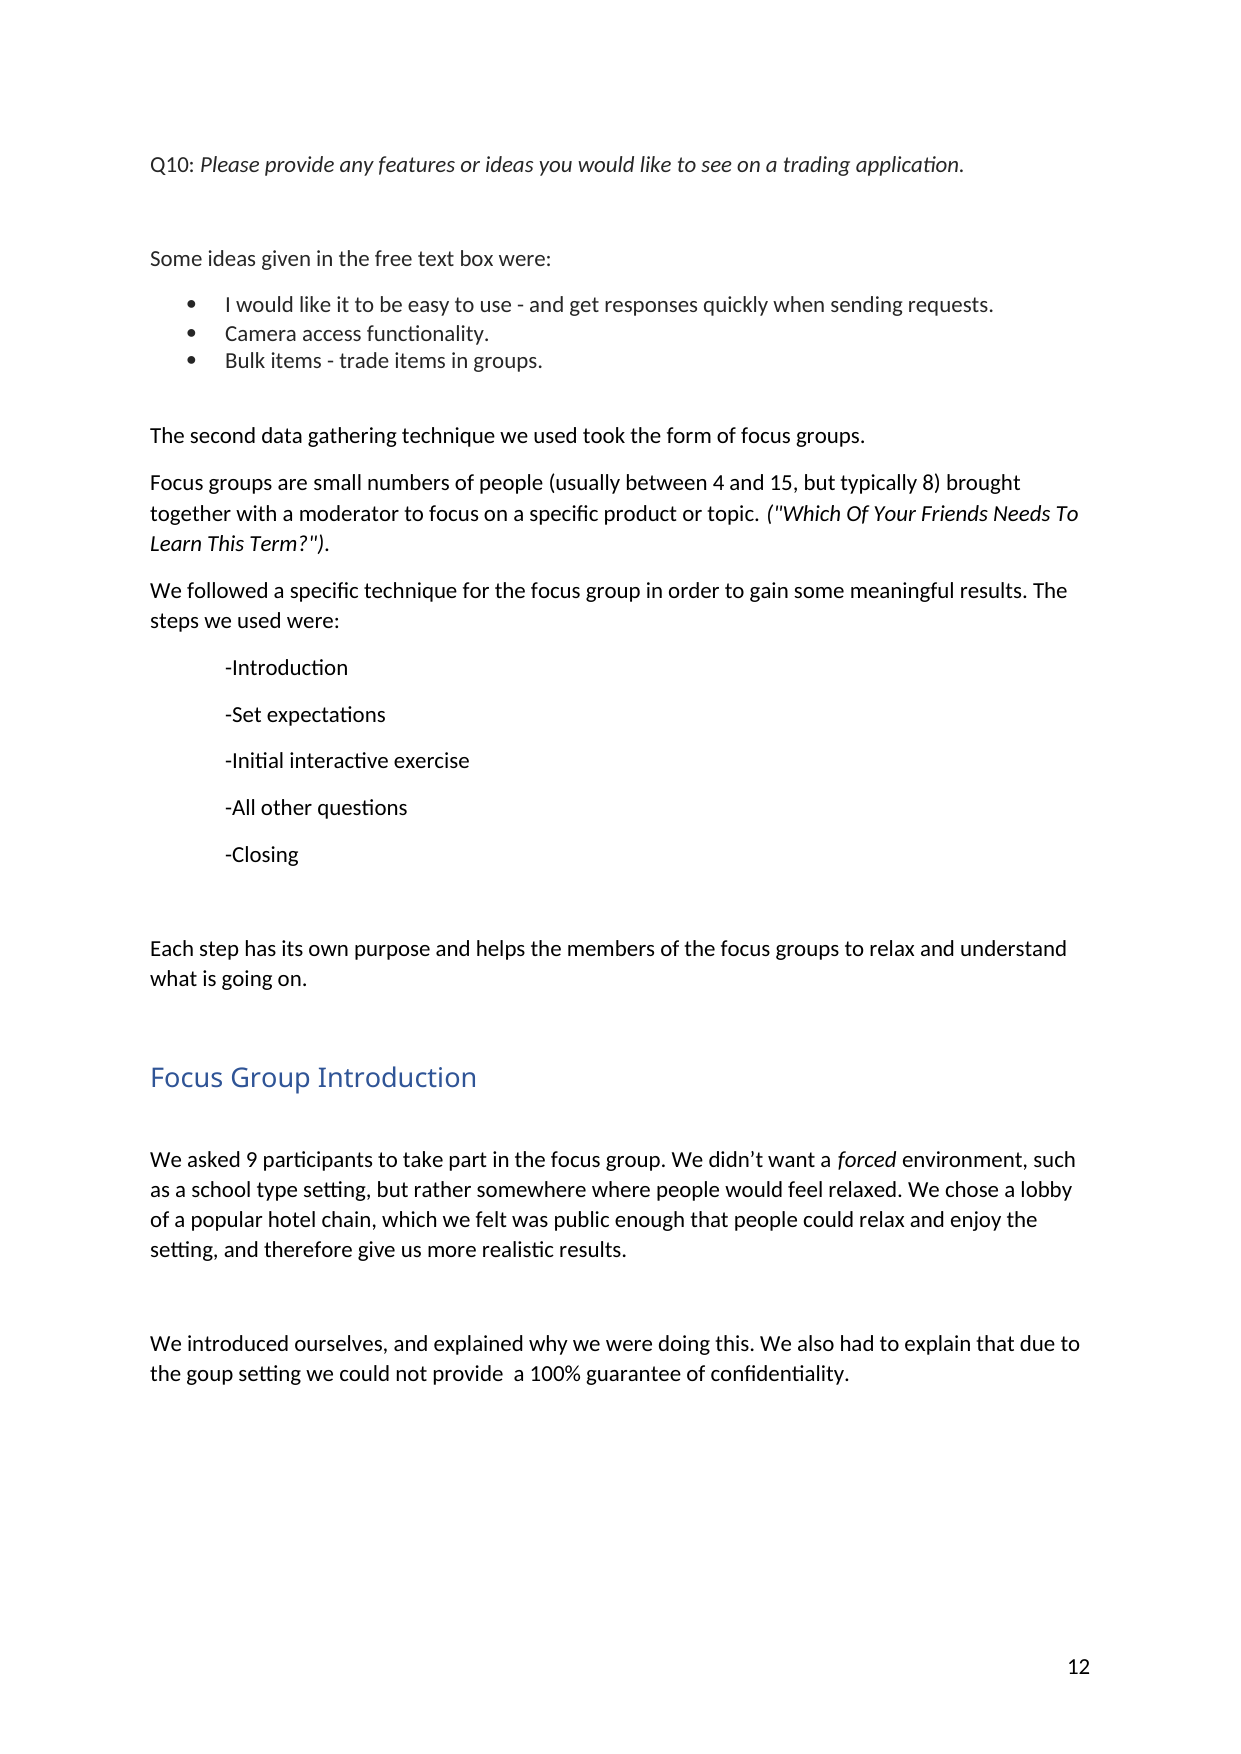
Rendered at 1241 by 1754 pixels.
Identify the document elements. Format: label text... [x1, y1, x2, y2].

text We followed a specific technique for the focus group in order to gain some meaningful results. The steps we used were: [150, 576, 1090, 634]
subtitle Focus Group Introduction [150, 1058, 1090, 1095]
list I would like it to be easy to use - and get responses quickly when sending requests. [187, 291, 1090, 319]
text Q10: Please provide any features or ideas you would like to see on a trading application. [150, 150, 1090, 178]
list Bulk items - trade items in groups. [187, 347, 1090, 375]
text Each step has its own purpose and helps the members of the focus groups to relax and understand what is going on. [150, 934, 1090, 992]
text -Initial interactive exercise [150, 747, 1090, 774]
text The second data gathering technique we used took the form of focus groups. [150, 422, 1090, 449]
text -Introduction [150, 653, 1090, 681]
text Some ideas given in the free text box were: [150, 244, 1090, 272]
text Focus groups are small numbers of people (usually between 4 and 15, but typically 8) brought together with a moderator to focus on a specific product or topic. ("Which Of Your Friends Needs To Learn This Term?"). [150, 468, 1090, 557]
text -Set expectations [150, 700, 1090, 728]
list Camera access functionality. [187, 319, 1090, 347]
text -Closing [150, 840, 1090, 868]
text We asked 9 participants to take part in the focus group. We didn’t want a forced environment, such as a school type setting, but rather somewhere where people would feel relaxed. We chose a lobby of a popular hotel chain, which we felt was public enough that people could relax and enjoy the setting, and therefore give us more realistic results. [150, 1145, 1090, 1263]
text -All other questions [150, 793, 1090, 821]
text We introduced ourselves, and explained why we were doing this. We also had to explain that due to the goup setting we could not provide a 100% guarantee of confidentiality. [150, 1329, 1090, 1387]
